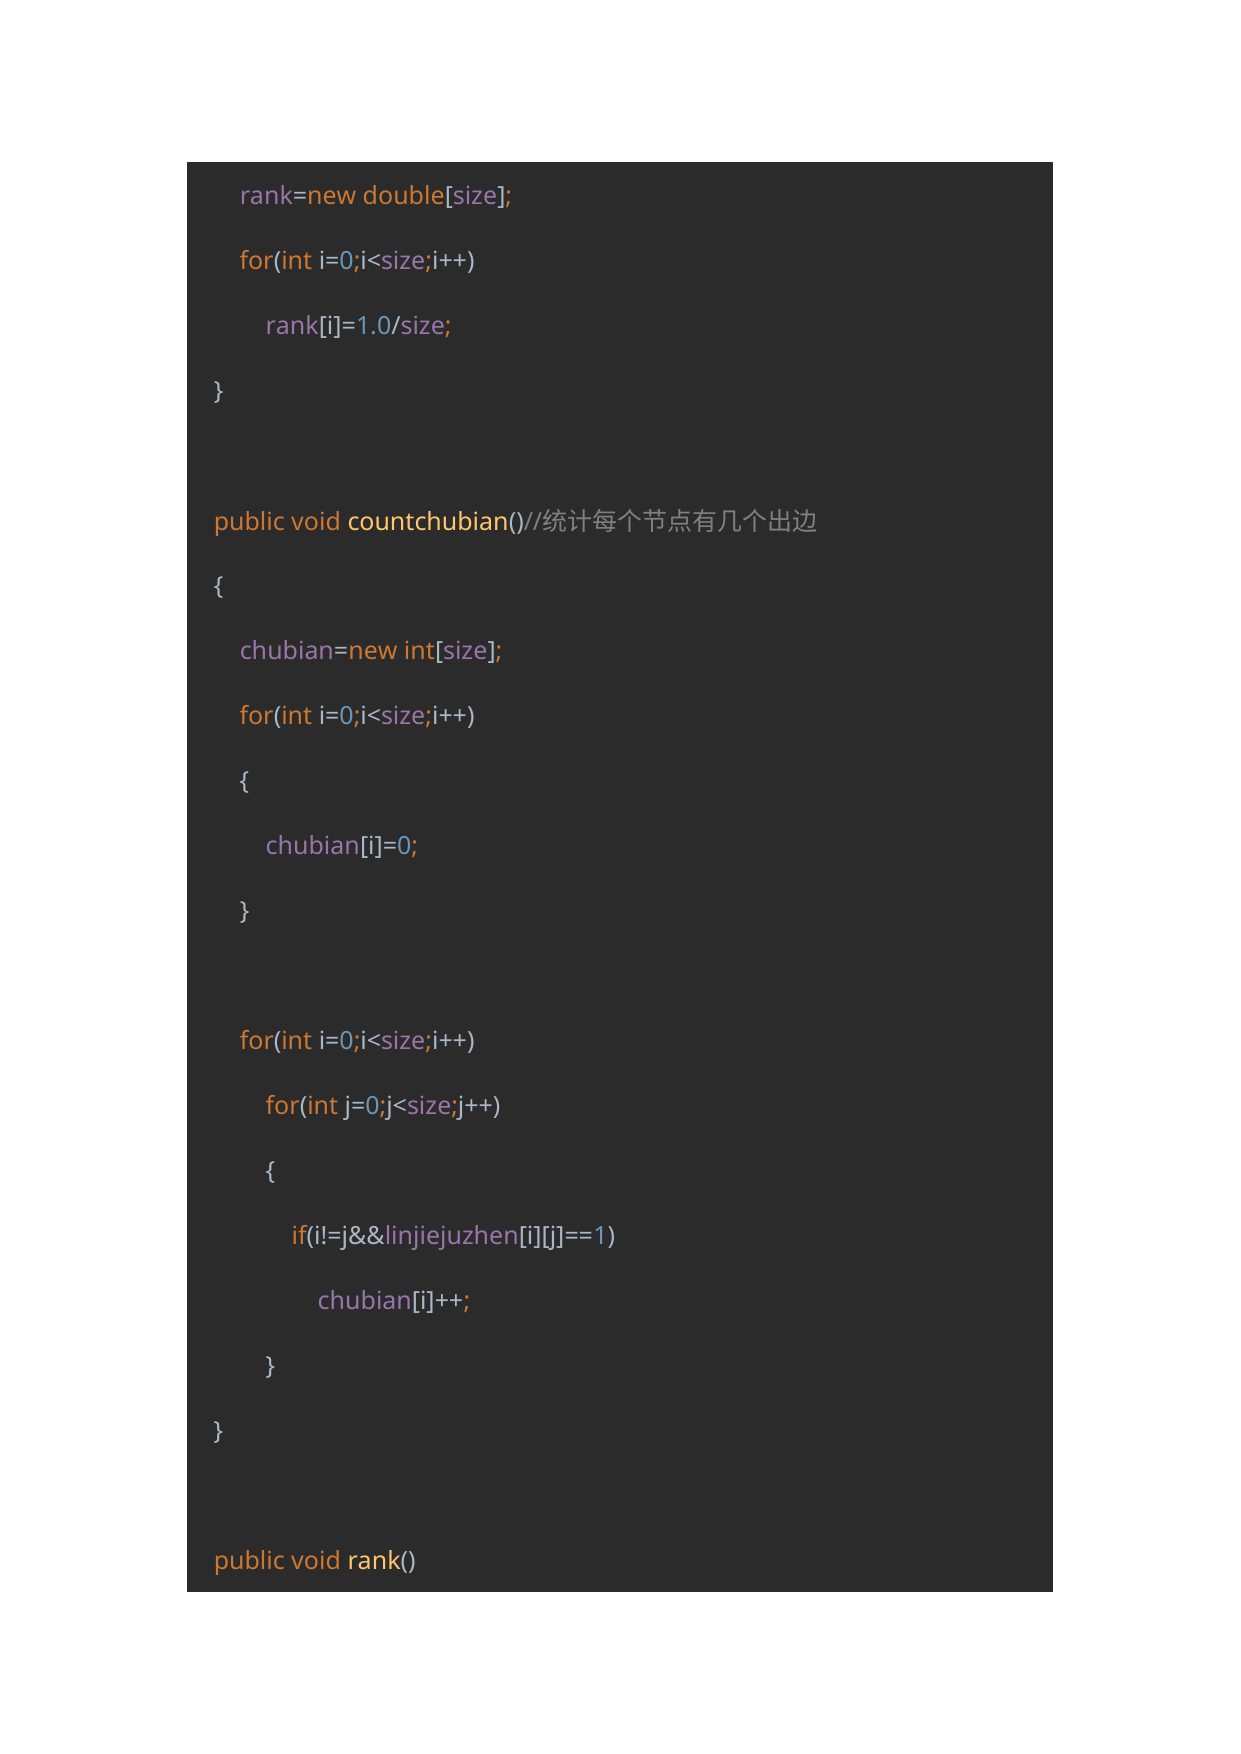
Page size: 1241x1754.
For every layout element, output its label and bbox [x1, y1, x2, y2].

text [187, 162, 1053, 1592]
